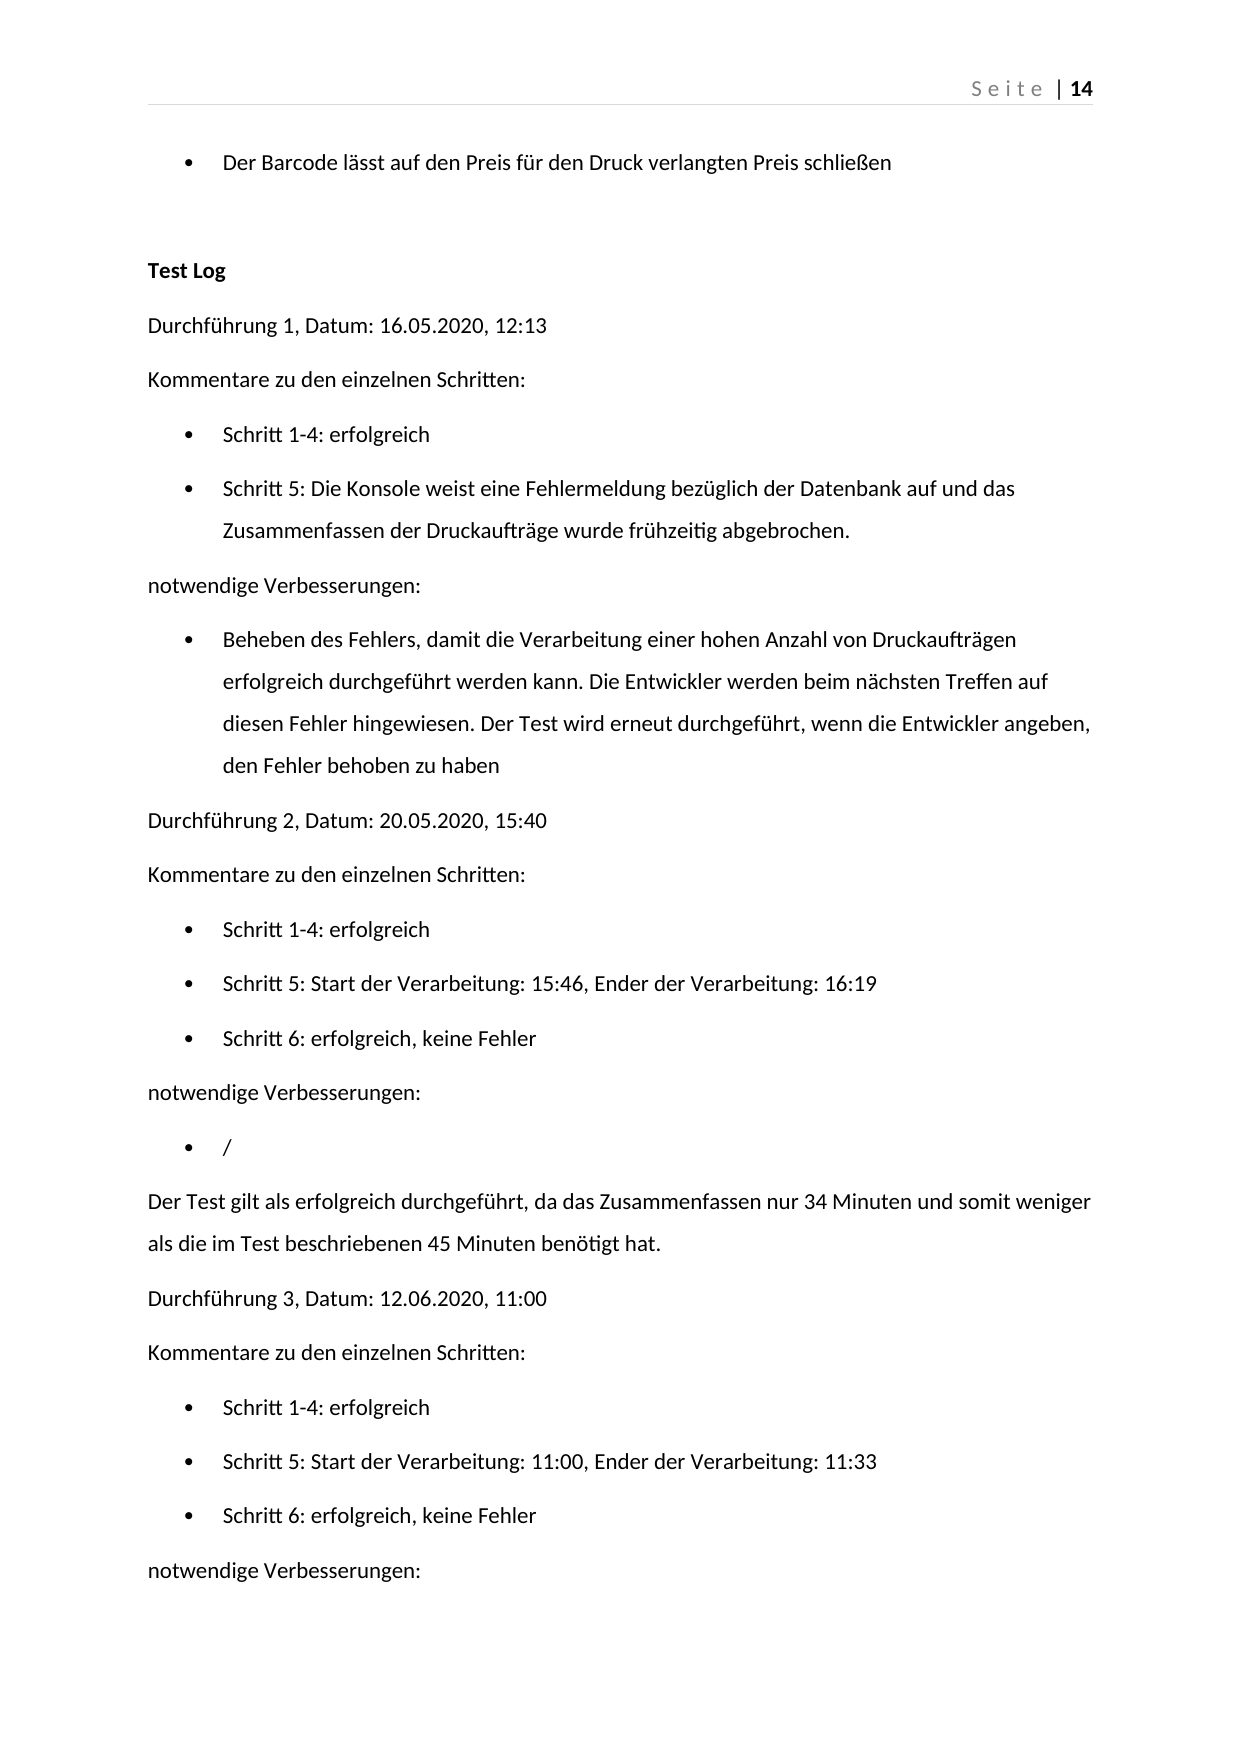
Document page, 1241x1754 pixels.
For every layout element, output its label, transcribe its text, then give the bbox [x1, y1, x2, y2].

text Durchführung 2, Datum: 20.05.2020, 15:40 [148, 806, 1093, 834]
list Schritt 5: Start der Verarbeitung: 11:00, Ender der Verarbeitung: 11:33 [185, 1447, 1093, 1475]
list Schritt 1-4: erfolgreich [185, 915, 1093, 943]
list Schritt 1-4: erfolgreich [185, 420, 1093, 448]
list Beheben des Fehlers, damit die Verarbeitung einer hohen Anzahl von Druckaufträgen erfolgreich durchgeführt werden kann. Die Entwickler werden beim nächsten Treffen auf diesen Fehler hingewiesen. Der Test wird erneut durchgeführt, wenn die Entwickler angeben, den Fehler behoben zu haben [185, 625, 1093, 779]
list Schritt 6: erfolgreich, keine Fehler [185, 1024, 1093, 1052]
text Test Log [148, 257, 1093, 284]
list / [185, 1133, 1093, 1161]
text Kommentare zu den einzelnen Schritten: [148, 860, 1093, 888]
text notwendige Verbesserungen: [148, 1078, 1093, 1106]
text notwendige Verbesserungen: [148, 1556, 1093, 1584]
list Schritt 6: erfolgreich, keine Fehler [185, 1502, 1093, 1529]
text Kommentare zu den einzelnen Schritten: [148, 1338, 1093, 1366]
text notwendige Verbesserungen: [148, 571, 1093, 599]
list Schritt 5: Start der Verarbeitung: 15:46, Ender der Verarbeitung: 16:19 [185, 969, 1093, 997]
list Der Barcode lässt auf den Preis für den Druck verlangten Preis schließen [185, 148, 1093, 176]
list Schritt 5: Die Konsole weist eine Fehlermeldung bezüglich der Datenbank auf und das Zusammenfassen der Druckaufträge wurde frühzeitig abgebrochen. [185, 474, 1093, 544]
text Kommentare zu den einzelnen Schritten: [148, 366, 1093, 393]
text Durchführung 3, Datum: 12.06.2020, 11:00 [148, 1284, 1093, 1312]
text Durchführung 1, Datum: 16.05.2020, 12:13 [148, 311, 1093, 339]
list Schritt 1-4: erfolgreich [185, 1393, 1093, 1421]
